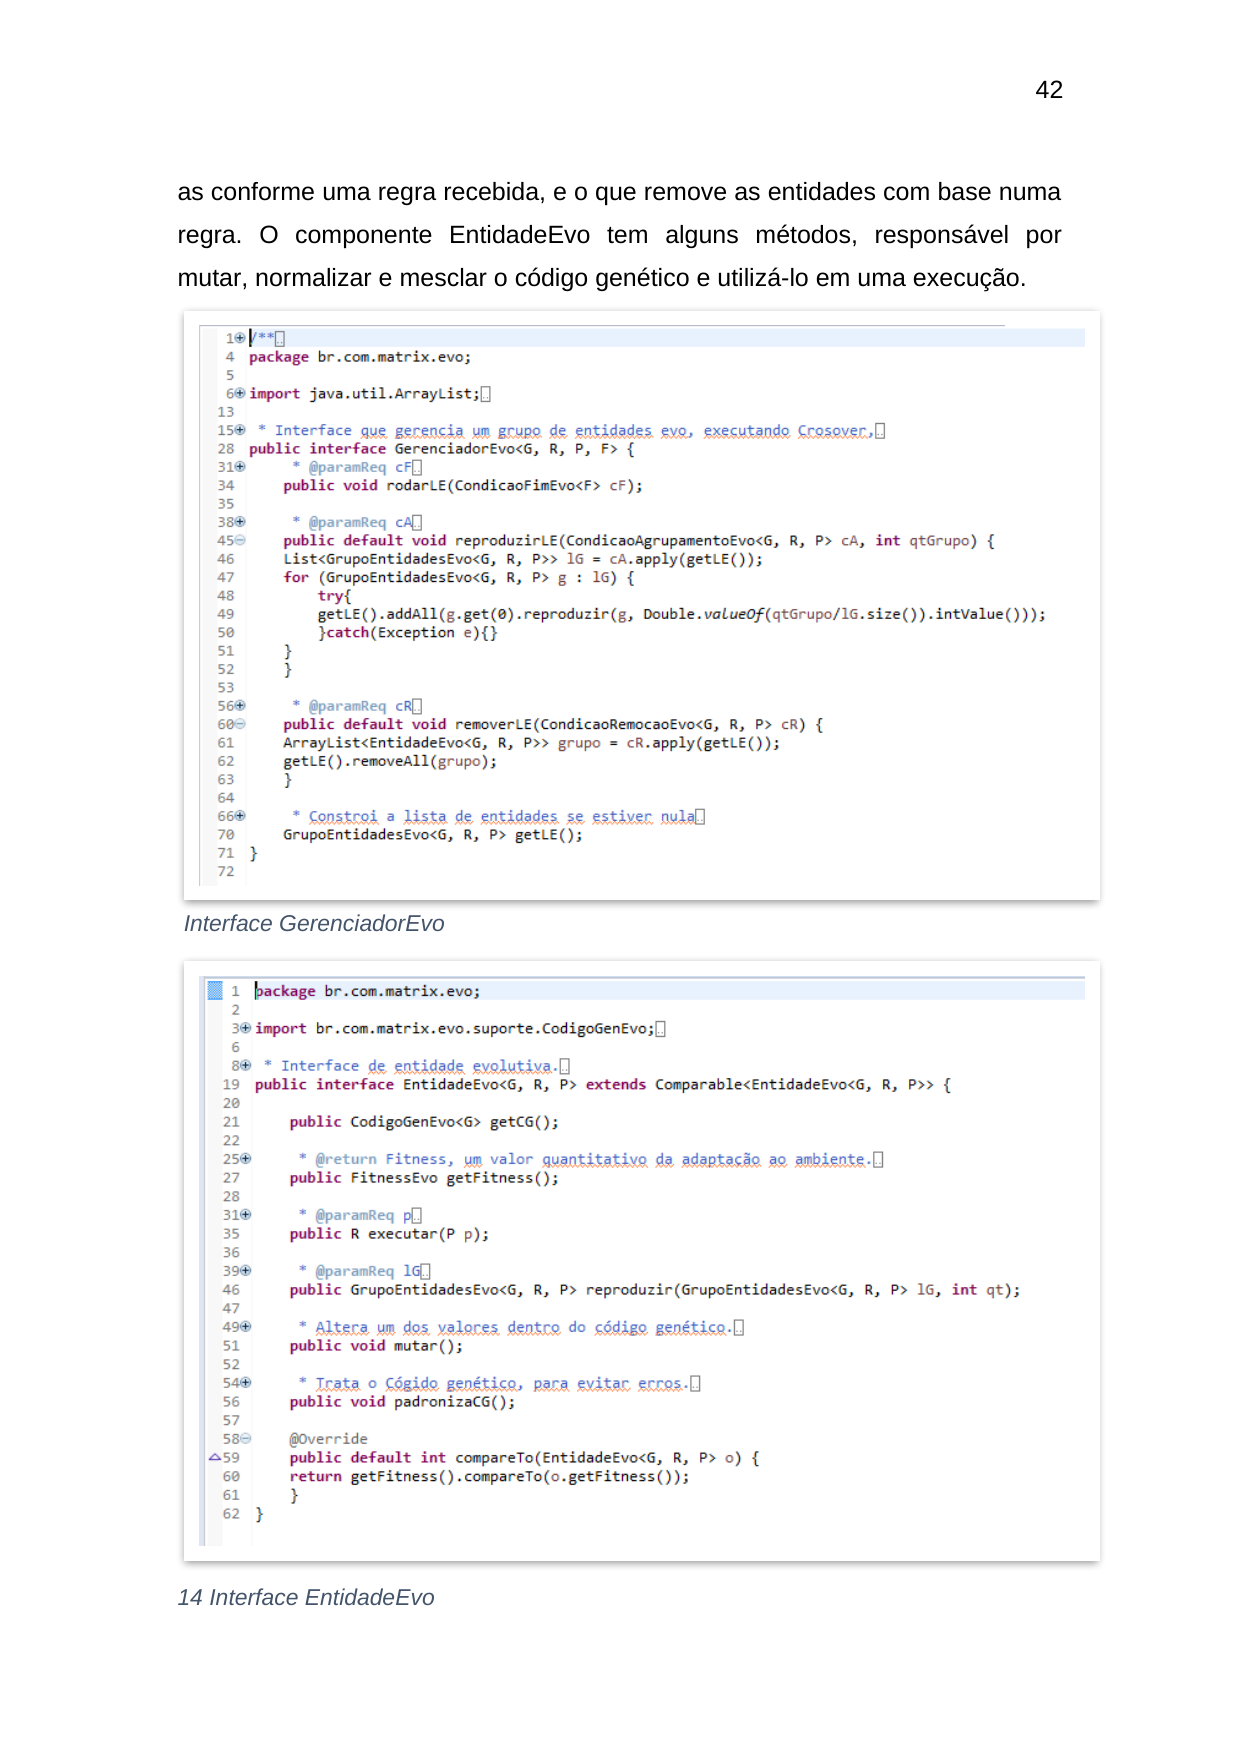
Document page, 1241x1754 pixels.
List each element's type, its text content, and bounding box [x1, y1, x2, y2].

picture [199, 976, 1085, 1546]
text 14 Interface EntidadeEvo [177, 1584, 1063, 1610]
picture [199, 325, 1085, 886]
